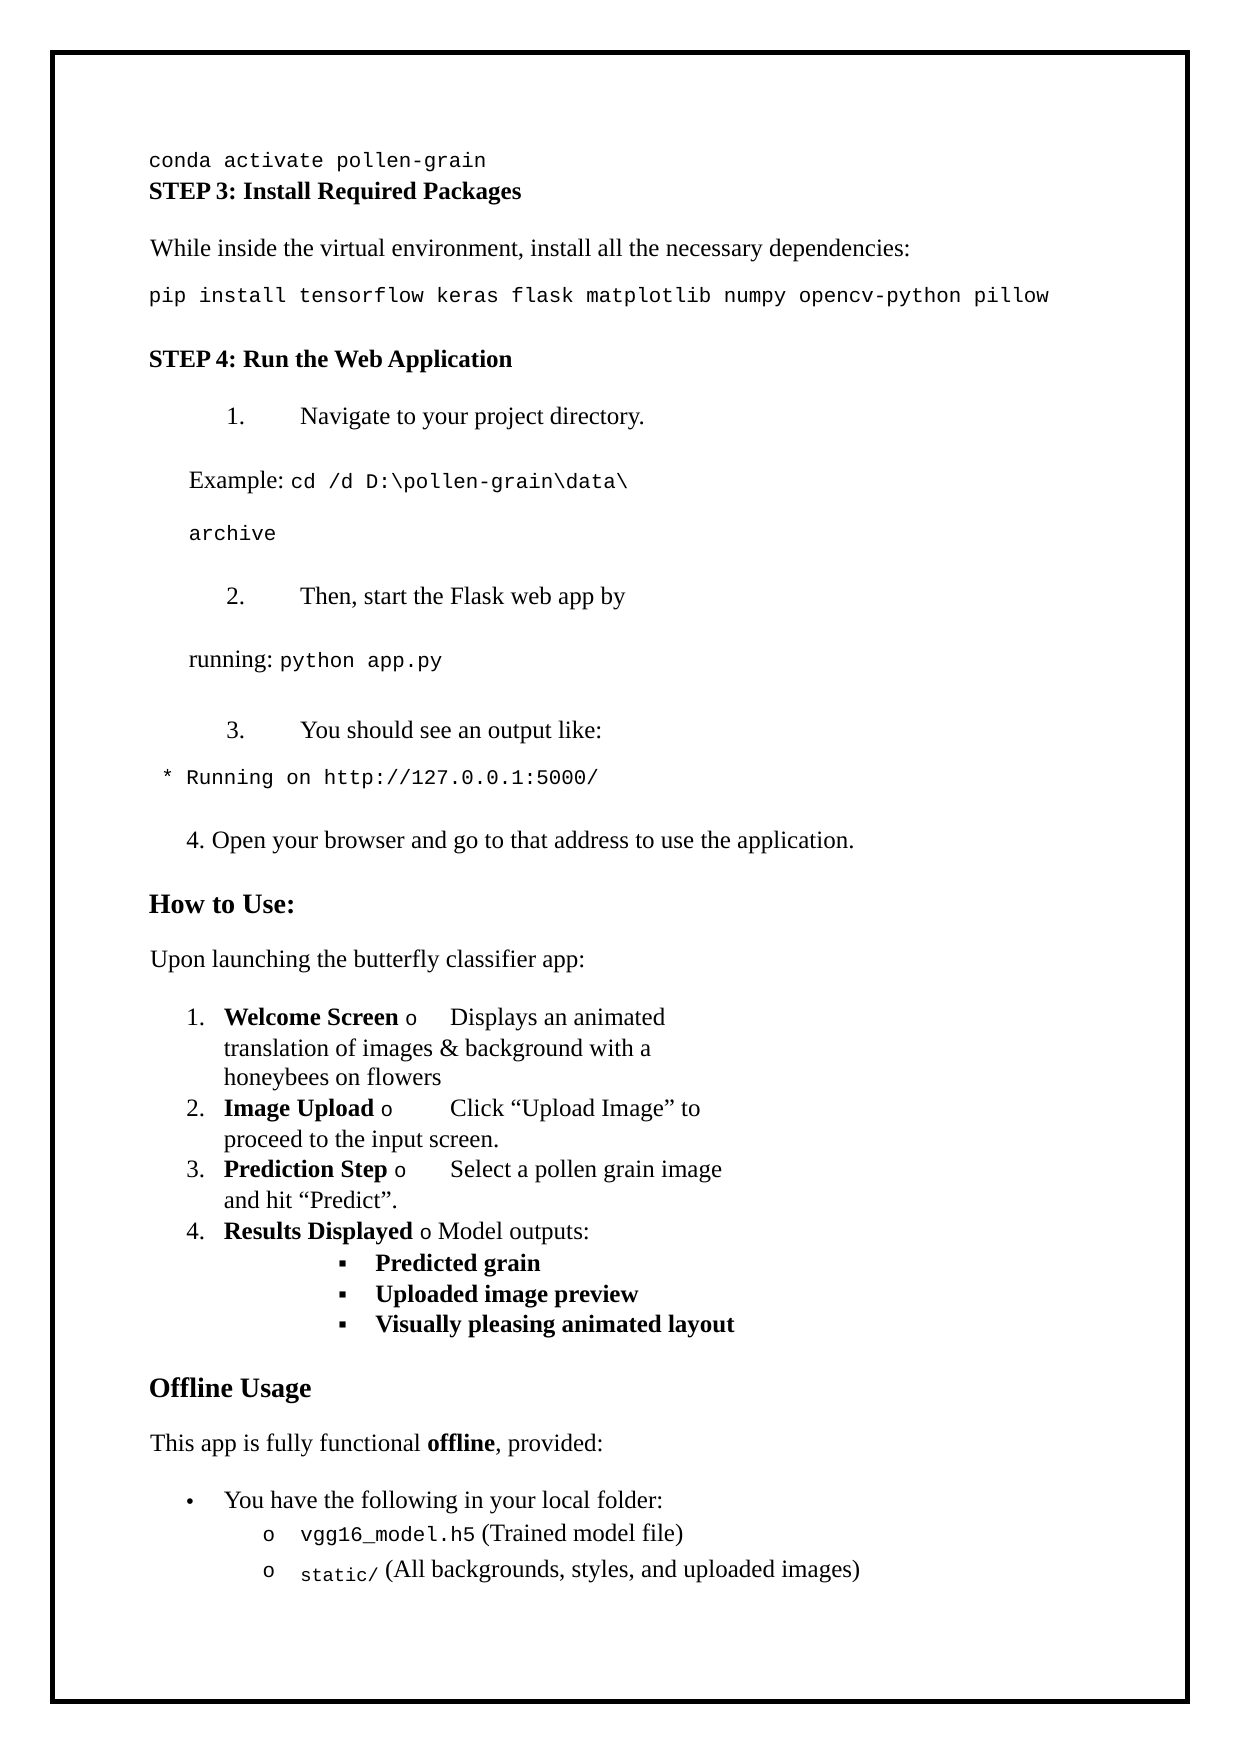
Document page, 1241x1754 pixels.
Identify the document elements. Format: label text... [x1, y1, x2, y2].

text This app is fully functional offline, provided: [150, 1428, 1090, 1456]
text How to Use: [148, 887, 1090, 919]
list Results Displayed o Model outputs: [186, 1216, 741, 1246]
list Image Upload o Click “Upload Image” to proceed to the input screen. [186, 1093, 741, 1152]
list Welcome Screen o Displays an animated translation of images & background with a honeybees on flowers [186, 1002, 741, 1091]
subtitle Offline Usage [148, 1371, 1090, 1403]
text STEP 3: Install Required Packages [148, 176, 1090, 204]
list You should see an output like: [188, 715, 690, 743]
text Upon launching the butterfly classifier app: [150, 944, 1090, 972]
list You have the following in your local folder: [186, 1485, 1090, 1514]
list static/ (All backgrounds, styles, and uploaded images) [262, 1550, 1090, 1587]
list Predicted grain [338, 1248, 1090, 1277]
list Visually pleasing animated layout [338, 1309, 1090, 1338]
list Prediction Step o Select a pollen grain image and hit “Predict”. [186, 1154, 741, 1214]
text pip install tensorflow keras flask matplotlib numpy opencv-python pillow [148, 285, 1090, 309]
list Navigate to your project directory. Example: cd /d D:\pollen-grain\data\archive [188, 401, 690, 546]
list Then, start the Flask web app by running: python app.py [188, 581, 690, 674]
text 4. Open your browser and go to that address to use the application. [186, 826, 1090, 854]
text conda activate pollen-grain [148, 150, 780, 174]
text While inside the virtual environment, install all the necessary dependencies: [150, 233, 1090, 262]
text * Running on http://127.0.0.1:5000/ [148, 767, 1090, 791]
list vgg16_model.h5 (Trained model file) [262, 1518, 1090, 1548]
text STEP 4: Run the Web Application [148, 344, 1090, 373]
list Uploaded image preview [338, 1279, 1090, 1307]
